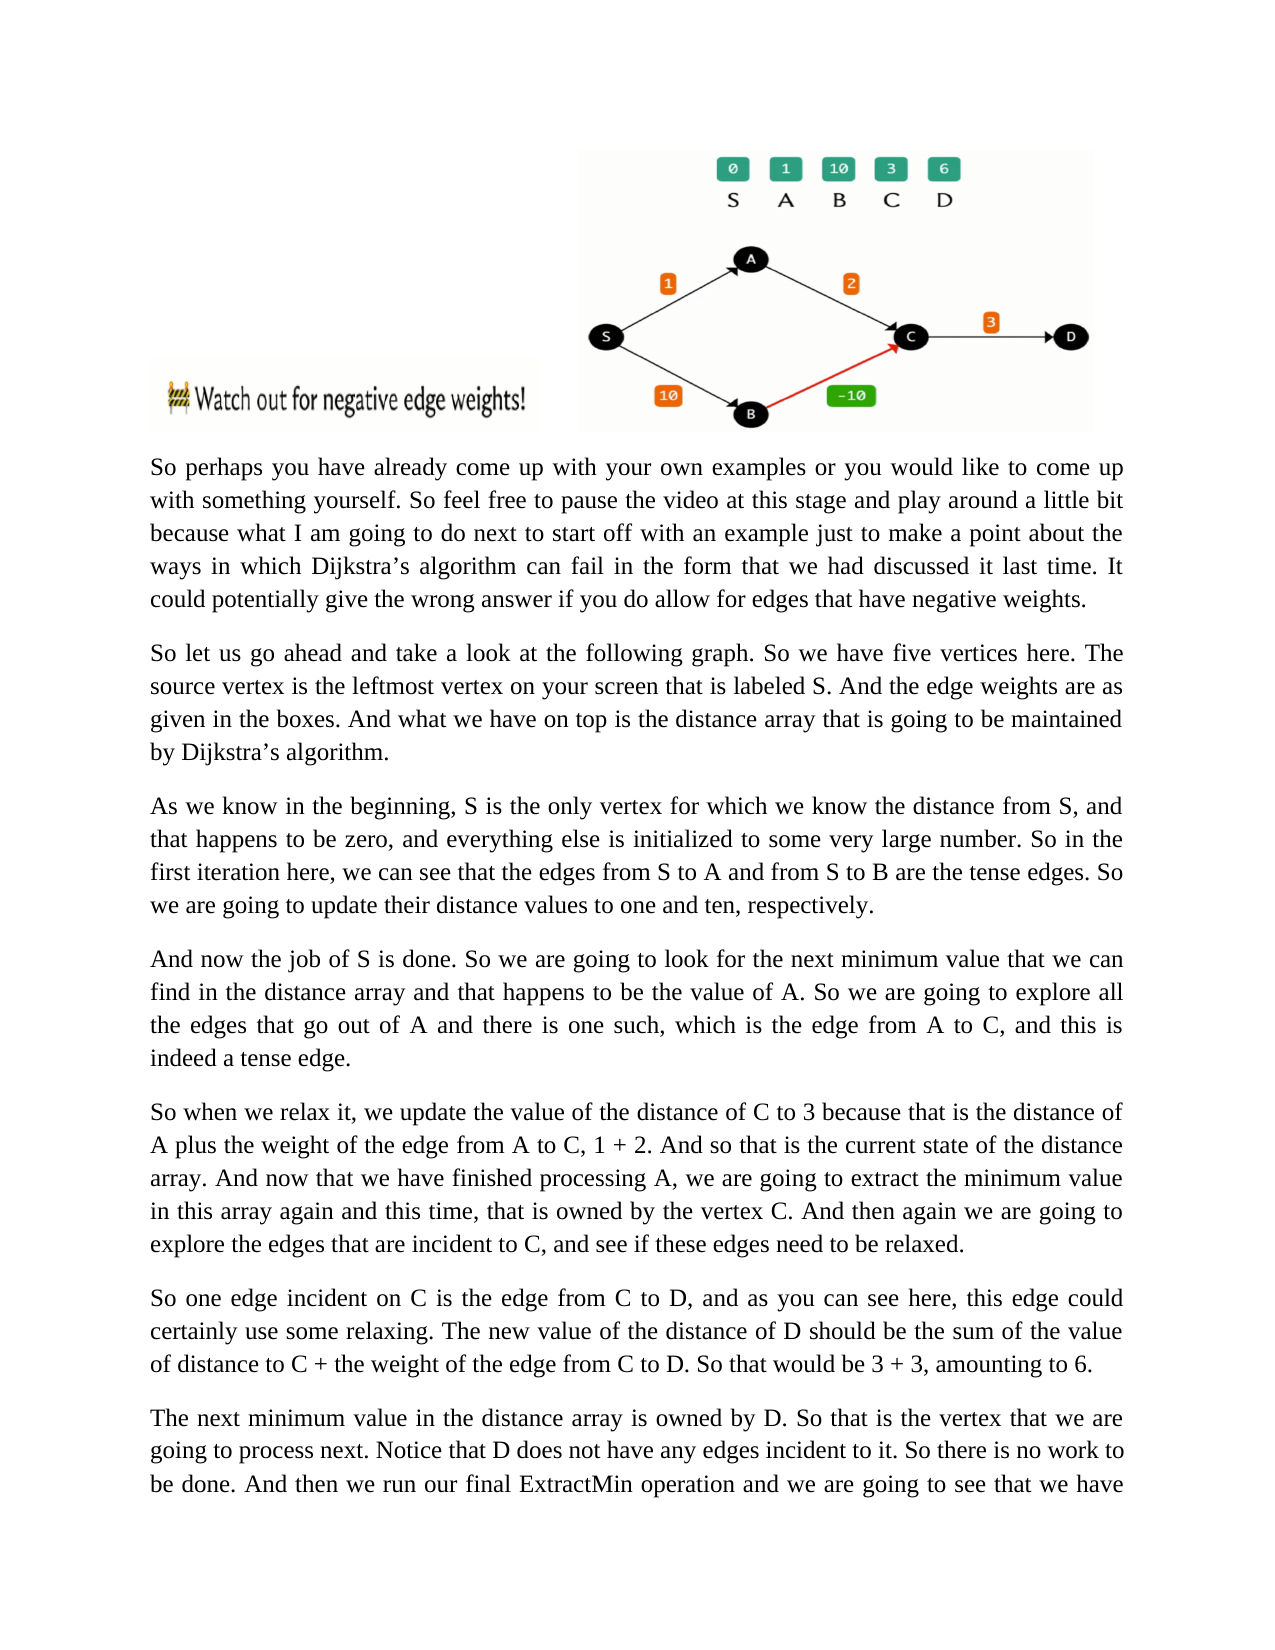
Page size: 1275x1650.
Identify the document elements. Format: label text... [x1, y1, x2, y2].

text So one edge incident on C is the edge from C to D, and as you can see here, this edge could certainly use some relaxing. The new value of the distance of D should be the sum of the value of distance to C + the weight of the edge from C to D. So that would be 3 + 3, amounting to 6. [150, 1344, 1125, 1377]
picture [150, 357, 540, 432]
text So perhaps you have already come up with your own examples or you would like to come up with something yourself. So feel free to pause the video at this stage and play around a little bit because what I am going to do next to start off with an example just to make a point about the ways in which Dijkstra’s algorithm can fail in the form that we had discussed it last time. It could potentially give the wrong answer if you do allow for edges that have negative weights. [150, 580, 1125, 613]
text So let us go ahead and take a look at the following graph. So we have five vertices here. The source vertex is the leftmost vertex on your screen that is labeled S. And the edge weights are as given in the boxes. And what we have on top is the distance array that is going to be maintained by Dijkstra’s algorithm. [150, 733, 1125, 766]
text So when we relax it, we update the value of the distance of C to 3 because that is the distance of A plus the weight of the edge from A to C, 1 + 2. And so that is the current state of the distance array. And now that we have finished processing A, we are going to extract the minimum value in this array again and this time, that is owned by the vertex C. And then again we are going to explore the edges that are incident to C, and see if these edges need to be relaxed. [150, 1224, 1125, 1258]
text And now the job of S is done. So we are going to look for the next minimum value that we can find in the distance array and that happens to be the value of A. So we are going to explore all the edges that go out of A and there is one such, which is the edge from A to C, and this is indeed a tense edge. [150, 1039, 1125, 1072]
picture [577, 150, 1094, 432]
text As we know in the beginning, S is the only vertex for which we know the distance from S, and that happens to be zero, and everything else is initialized to some very large number. So in the first iteration here, we can see that the edges from S to A and from S to B are the tense edges. So we are going to update their distance values to one and ten, respectively. [150, 886, 1125, 919]
